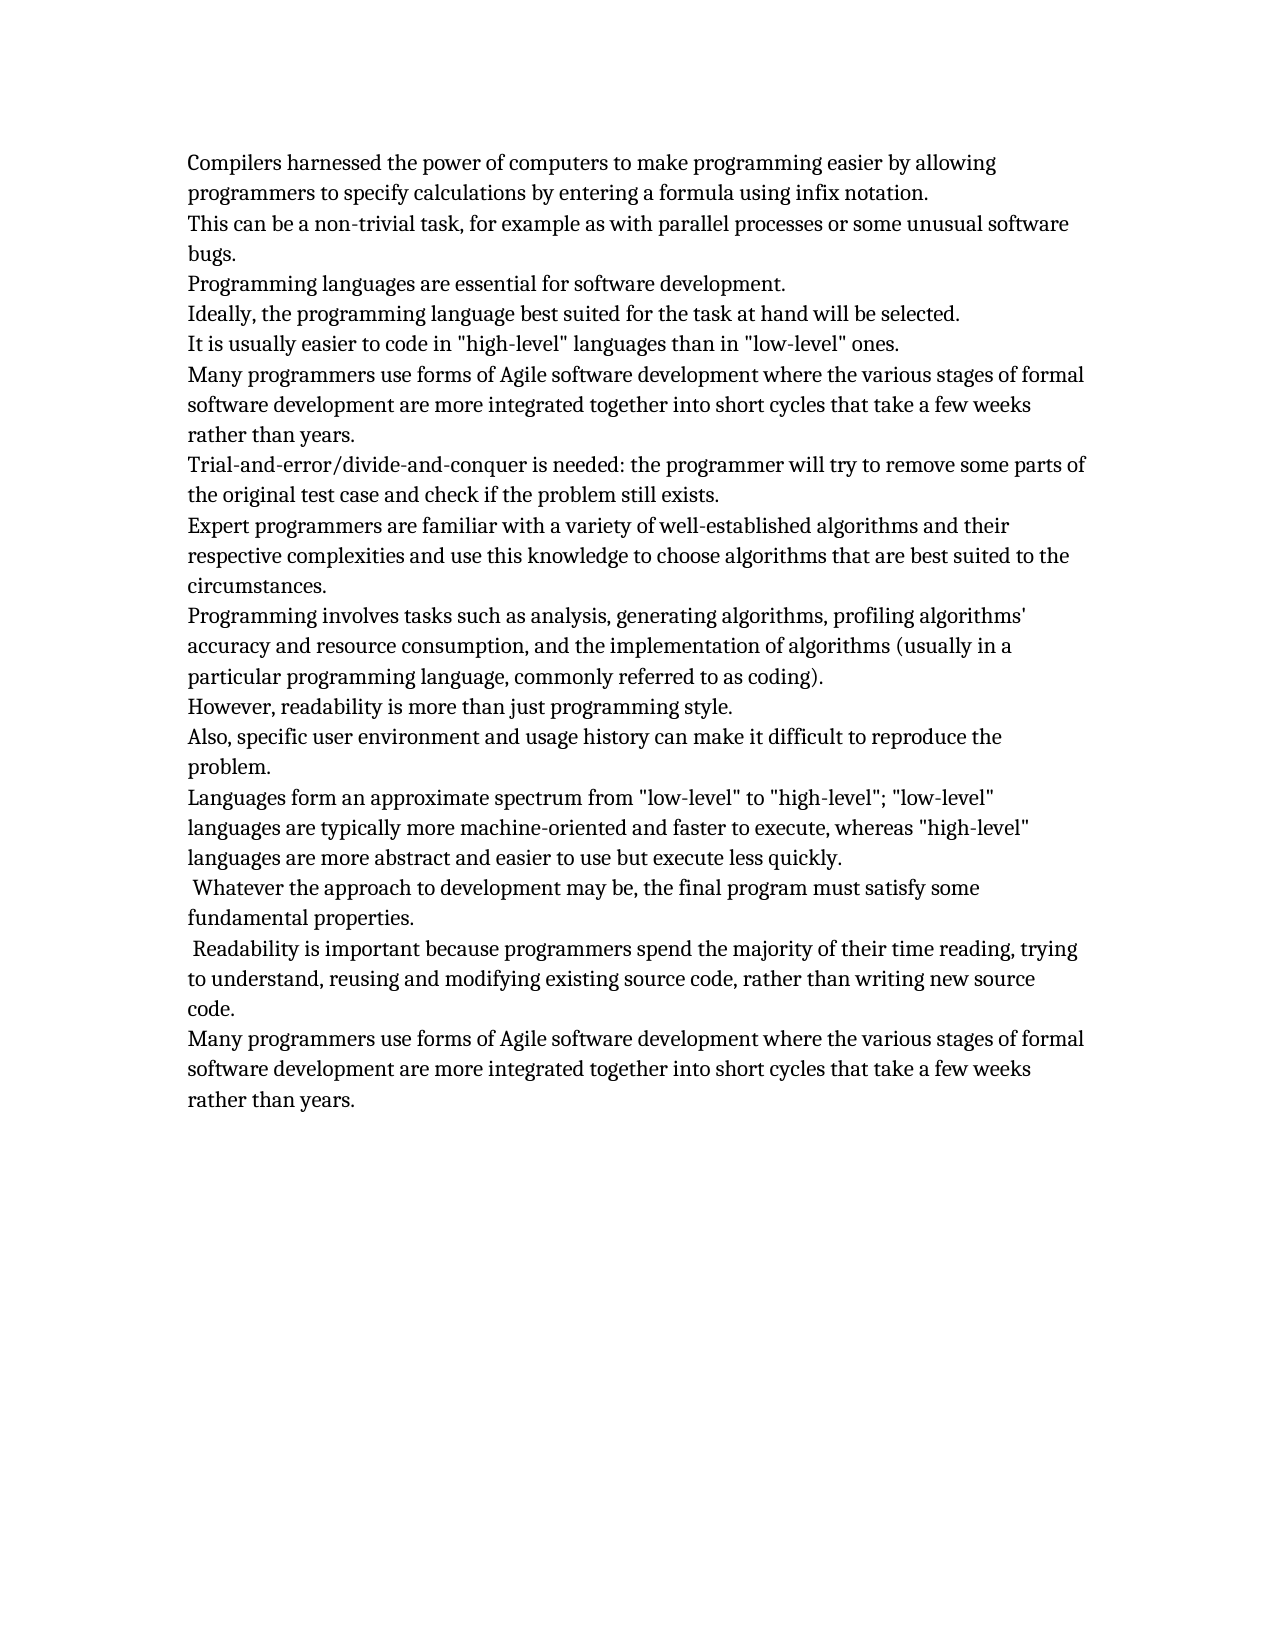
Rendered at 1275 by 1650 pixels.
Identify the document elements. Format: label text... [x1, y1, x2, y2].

text Compilers harnessed the power of computers to make programming easier by allowing programmers to specify calculations by entering a formula using infix notation. This can be a non-trivial task, for example as with parallel processes or some unusual software bugs. Programming languages are essential for software development. Ideally, the programming language best suited for the task at hand will be selected. It is usually easier to code in "high-level" languages than in "low-level" ones. Many programmers use forms of Agile software development where the various stages of formal software development are more integrated together into short cycles that take a few weeks rather than years. Trial-and-error/divide-and-conquer is needed: the programmer will try to remove some parts of the original test case and check if the problem still exists. Expert programmers are familiar with a variety of well-established algorithms and their respective complexities and use this knowledge to choose algorithms that are best suited to the circumstances. Programming involves tasks such as analysis, generating algorithms, profiling algorithms' accuracy and resource consumption, and the implementation of algorithms (usually in a particular programming language, commonly referred to as coding). However, readability is more than just programming style. Also, specific user environment and usage history can make it difficult to reproduce the problem. Languages form an approximate spectrum from "low-level" to "high-level"; "low-level" languages are typically more machine-oriented and faster to execute, whereas "high-level" languages are more abstract and easier to use but execute less quickly. Whatever the approach to development may be, the final program must satisfy some fundamental properties. Readability is important because programmers spend the majority of their time reading, trying to understand, reusing and modifying existing source code, rather than writing new source code. Many programmers use forms of Agile software development where the various stages of formal software development are more integrated together into short cycles that take a few weeks rather than years. [187, 150, 1087, 1113]
